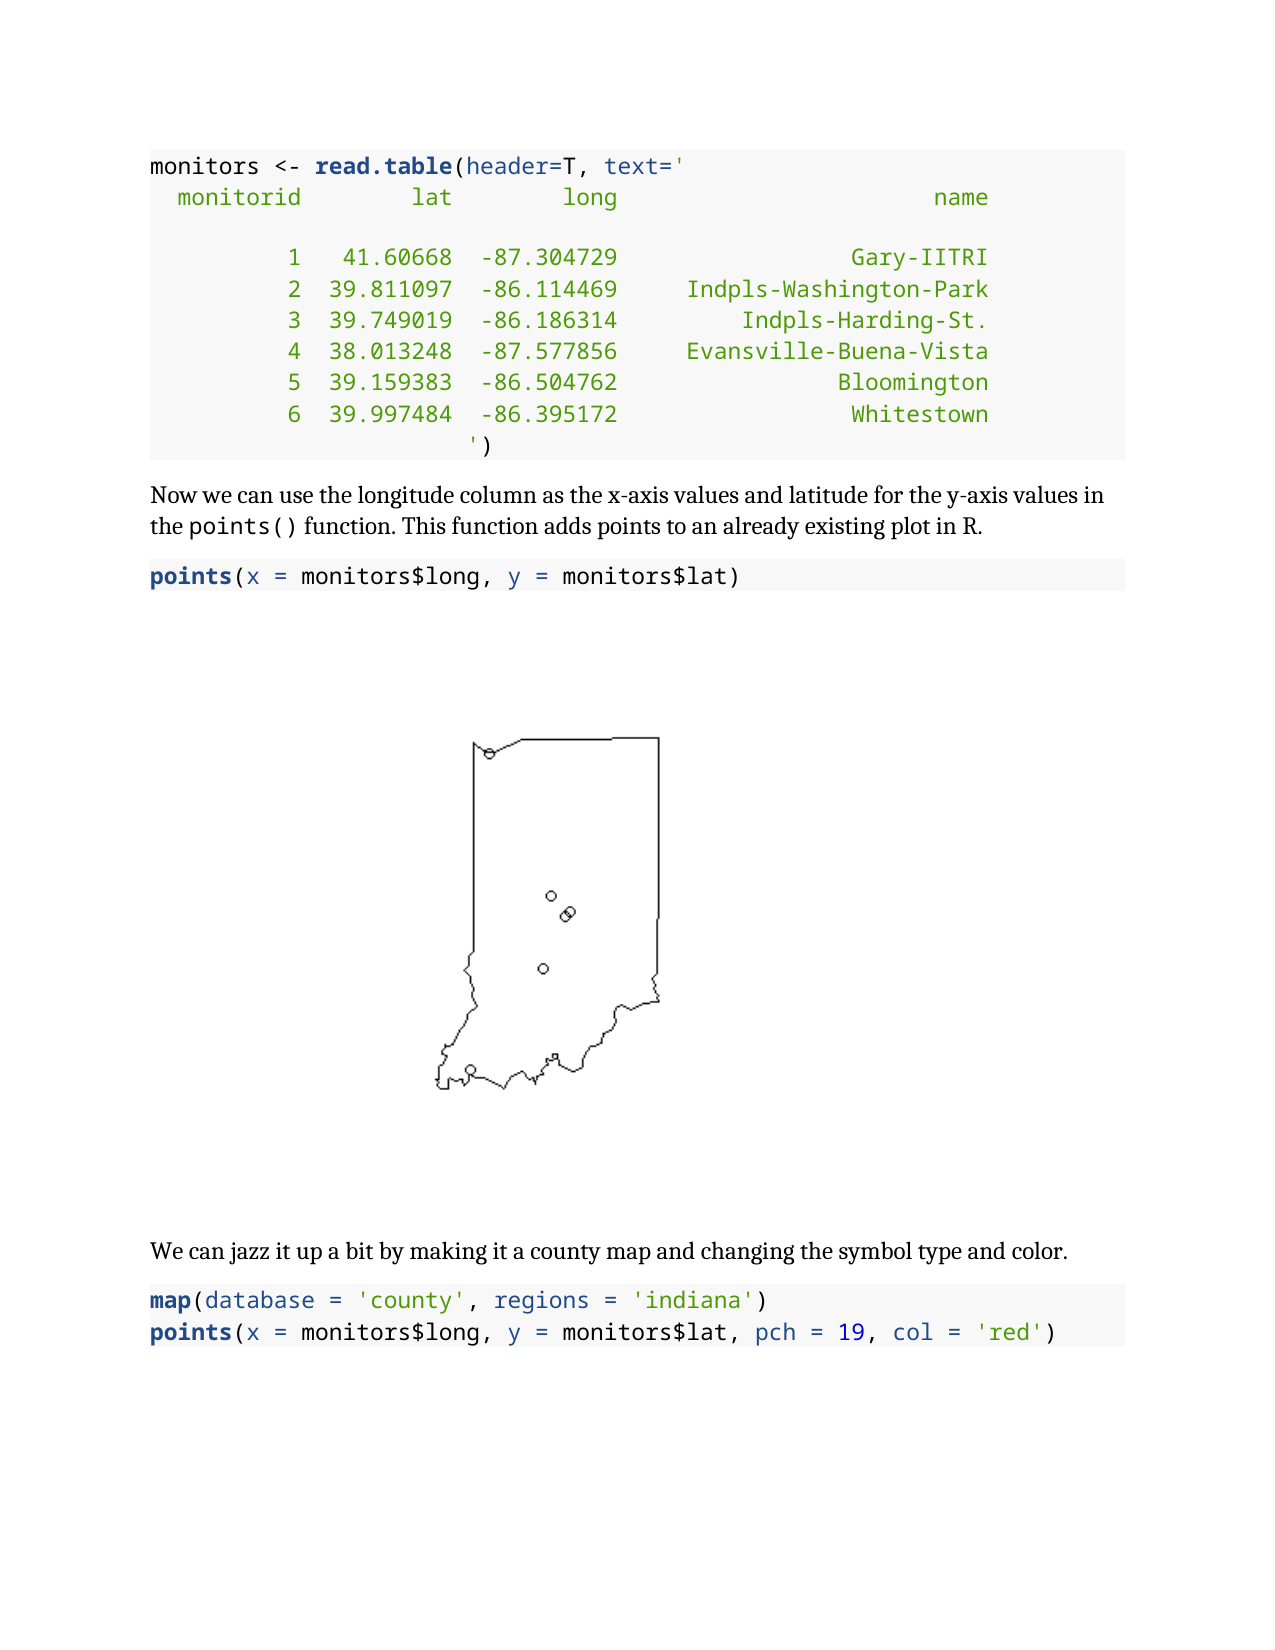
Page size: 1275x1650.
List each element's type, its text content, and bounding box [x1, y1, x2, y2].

text Now we can use the longitude column as the x-axis values and latitude for the y-axis values in the points() function. This function adds points to an already existing plot in R. [150, 481, 1125, 541]
text monitors <- read.table(header=T, text=' monitorid lat long name 1 41.60668 -87.304729 Gary-IITRI 2 39.811097 -86.114469 Indpls-Washington-Park 3 39.749019 -86.186314 Indpls-Harding-St. 4 38.013248 -87.577856 Evansville-Buena-Vista 5 39.159383 -86.504762 Bloomington 6 39.997484 -86.395172 Whitestown ') [150, 150, 1125, 460]
text points(x = monitors$long, y = monitors$lat) [150, 559, 1125, 591]
text We can jazz it up a bit by making it a county map and changing the symbol type and color. [150, 1237, 1125, 1266]
text map(database = 'county', regions = 'indiana') points(x = monitors$long, y = monitors$lat, pch = 19, col = 'red') [769, 1284, 1125, 1347]
picture [168, 611, 927, 1218]
